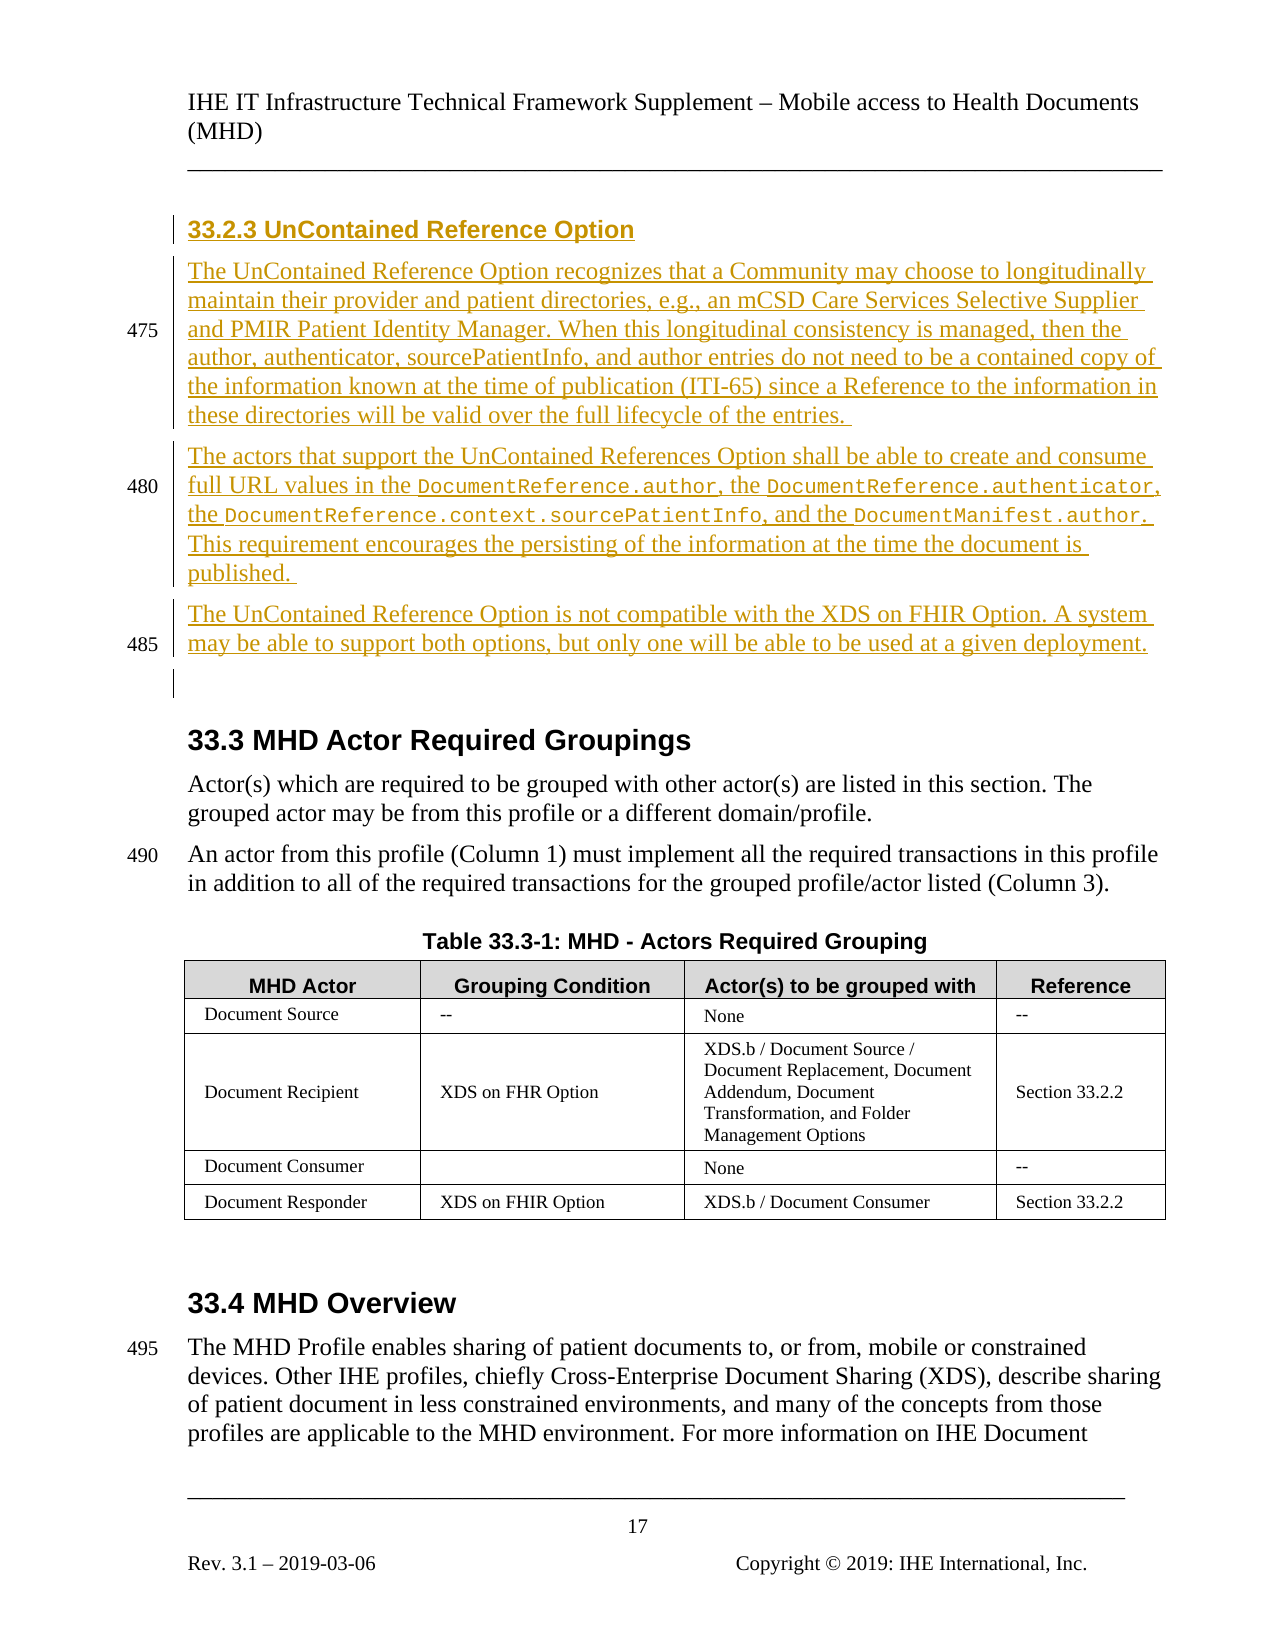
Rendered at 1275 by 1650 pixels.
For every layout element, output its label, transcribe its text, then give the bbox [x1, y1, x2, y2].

table_cell XDS.b / Document Consumer [685, 1185, 996, 1219]
table_cell -- [421, 999, 684, 1032]
table_cell Document Consumer [185, 1151, 420, 1184]
table_cell [421, 1151, 684, 1184]
table_cell XDS on FHIR Option [421, 1185, 684, 1219]
table_cell -- [997, 1151, 1165, 1184]
table_cell Section 33.2.2 [997, 1034, 1165, 1149]
table_cell XDS on FHR Option [421, 1034, 684, 1149]
table_header Actor(s) to be grouped with [685, 961, 996, 998]
table_cell -- [997, 999, 1165, 1032]
table_header MHD Actor [185, 961, 420, 998]
table_cell Section 33.2.2 [997, 1185, 1165, 1219]
table_cell None [685, 999, 996, 1032]
table_cell Document Recipient [185, 1034, 420, 1149]
title Table 33.3-1: MHD - Actors Required Grouping [187, 928, 1162, 954]
table_cell XDS.b / Document Source / Document Replacement, Document Addendum, Document Transformation, and Folder Management Options [685, 1034, 996, 1149]
subtitle 33.3 MHD Actor Required Groupings [187, 723, 1162, 756]
table_cell None [685, 1151, 996, 1184]
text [187, 1332, 1162, 1447]
table_header Grouping Condition [421, 961, 684, 998]
table_cell Document Source [185, 999, 420, 1032]
subtitle 33.4 MHD Overview [187, 1286, 1162, 1319]
text Actor(s) which are required to be grouped with other actor(s) are listed in this section. The grouped actor may be from this profile or a different domain/profile. [187, 769, 1162, 826]
text An actor from this profile (Column 1) must implement all the required transactions in this profile in addition to all of the required transactions for the grouped profile/actor listed (Column 3). [187, 839, 1162, 896]
table_cell Document Responder [185, 1185, 420, 1219]
table_header Reference [997, 961, 1165, 998]
